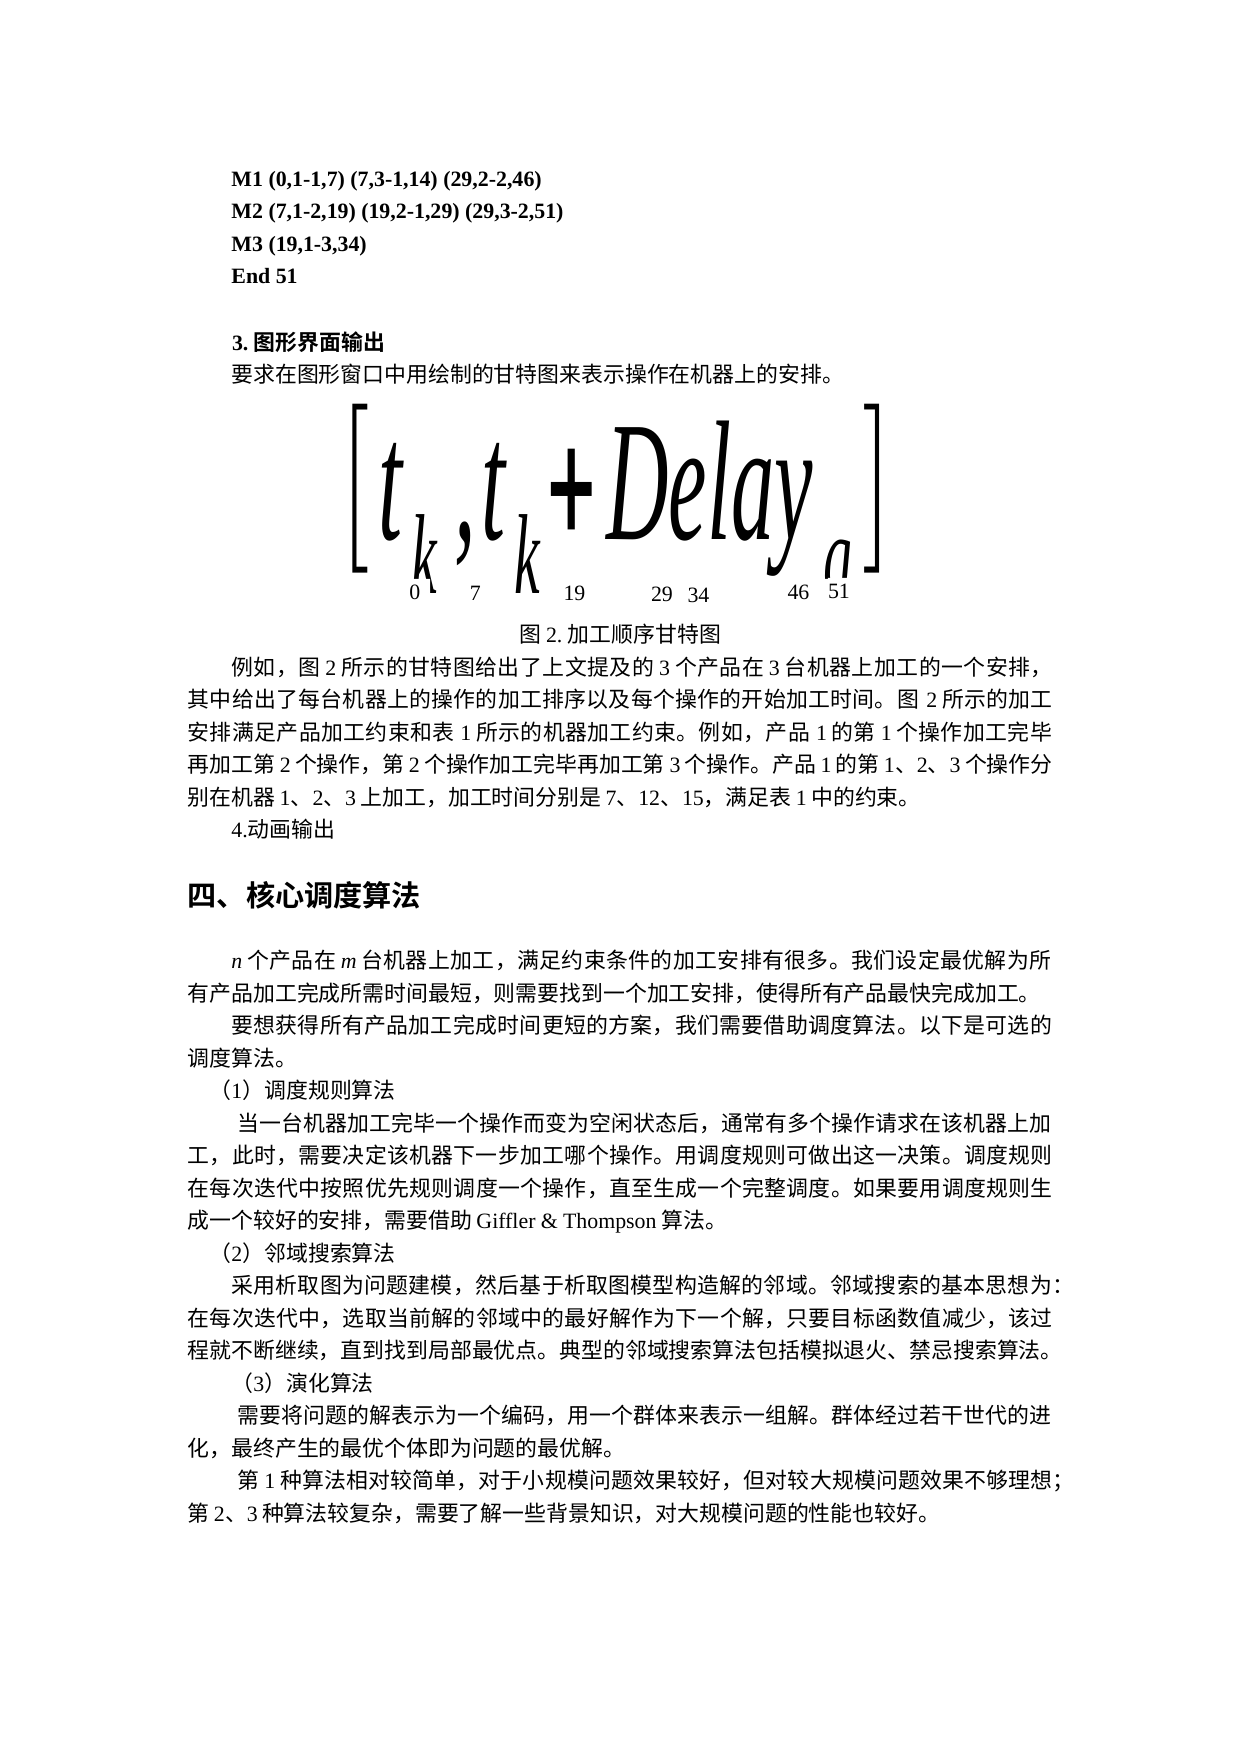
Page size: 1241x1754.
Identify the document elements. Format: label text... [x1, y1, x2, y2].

text 3. 图形界面输出 [187, 324, 1053, 357]
text （1）调度规则算法 [187, 1073, 1053, 1105]
text 当一台机器加工完毕一个操作而变为空闲状态后，通常有多个操作请求在该机器上加工，此时，需要决定该机器下一步加工哪个操作。用调度规则可做出这一决策。调度规则在每次迭代中按照优先规则调度一个操作，直至生成一个完整调度。如果要用调度规则生成一个较好的安排，需要借助Giffler & Thompson算法。 [187, 1105, 1053, 1235]
text 图2. 加工顺序甘特图 [187, 617, 1053, 649]
text 第1种算法相对较简单，对于小规模问题效果较好，但对较大规模问题效果不够理想；第2、3种算法较复杂，需要了解一些背景知识，对大规模问题的性能也较好。 [187, 1463, 1053, 1528]
text M3 (19,1-3,34) [187, 227, 1053, 259]
text 采用析取图为问题建模，然后基于析取图模型构造解的邻域。邻域搜索的基本思想为：在每次迭代中，选取当前解的邻域中的最好解作为下一个解，只要目标函数值减少，该过程就不断继续，直到找到局部最优点。典型的邻域搜索算法包括模拟退火、禁忌搜索算法。 [187, 1268, 1053, 1365]
text 要求在图形窗口中用绘制的甘特图来表示操作在机器上的安排。 [187, 357, 1053, 389]
text 要想获得所有产品加工完成时间更短的方案，我们需要借助调度算法。以下是可选的调度算法。 [187, 1008, 1053, 1073]
text 例如，图2所示的甘特图给出了上文提及的3个产品在3台机器上加工的一个安排，其中给出了每台机器上的操作的加工排序以及每个操作的开始加工时间。图2所示的加工安排满足产品加工约束和表1所示的机器加工约束。例如，产品1的第1个操作加工完毕再加工第2个操作，第2个操作加工完毕再加工第3个操作。产品1的第1、2、3个操作分别在机器1、2、3上加工，加工时间分别是7、12、15，满足表1中的约束。 [187, 649, 1053, 812]
text 4.动画输出 [187, 812, 1053, 844]
text 需要将问题的解表示为一个编码，用一个群体来表示一组解。群体经过若干世代的进化，最终产生的最优个体即为问题的最优解。 [187, 1398, 1053, 1463]
text M1 (0,1-1,7) (7,3-1,14) (29,2-2,46) [187, 162, 1053, 194]
text n个产品在m台机器上加工，满足约束条件的加工安排有很多。我们设定最优解为所有产品加工完成所需时间最短，则需要找到一个加工安排，使得所有产品最快完成加工。 [187, 943, 1053, 1008]
text M2 (7,1-2,19) (19,2-1,29) (29,3-2,51) [187, 194, 1053, 227]
text （3）演化算法 [187, 1365, 1053, 1398]
text End 51 [187, 259, 1053, 292]
text （2）邻域搜索算法 [187, 1235, 1053, 1268]
subtitle 四、核心调度算法 [187, 861, 1053, 926]
